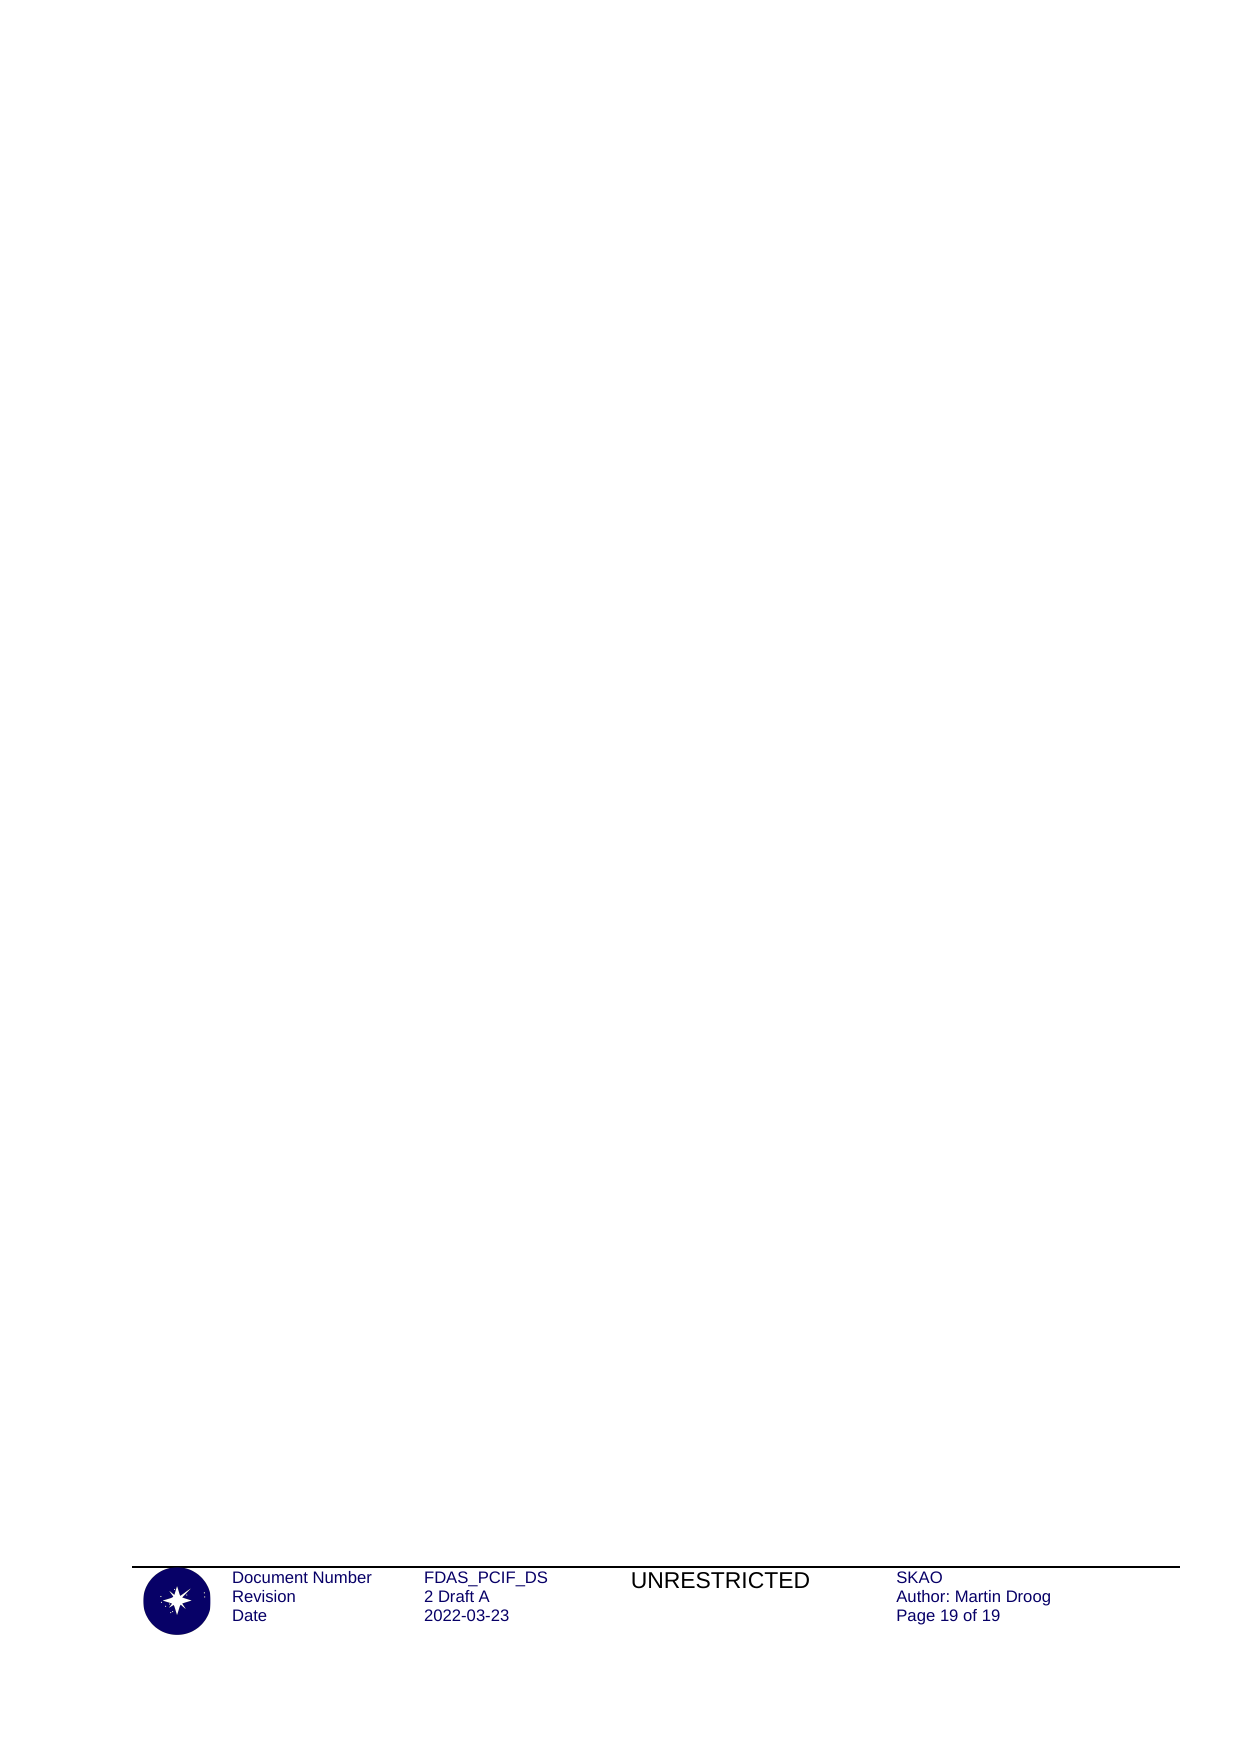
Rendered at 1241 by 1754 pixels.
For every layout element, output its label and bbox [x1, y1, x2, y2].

picture [143, 1567, 211, 1635]
